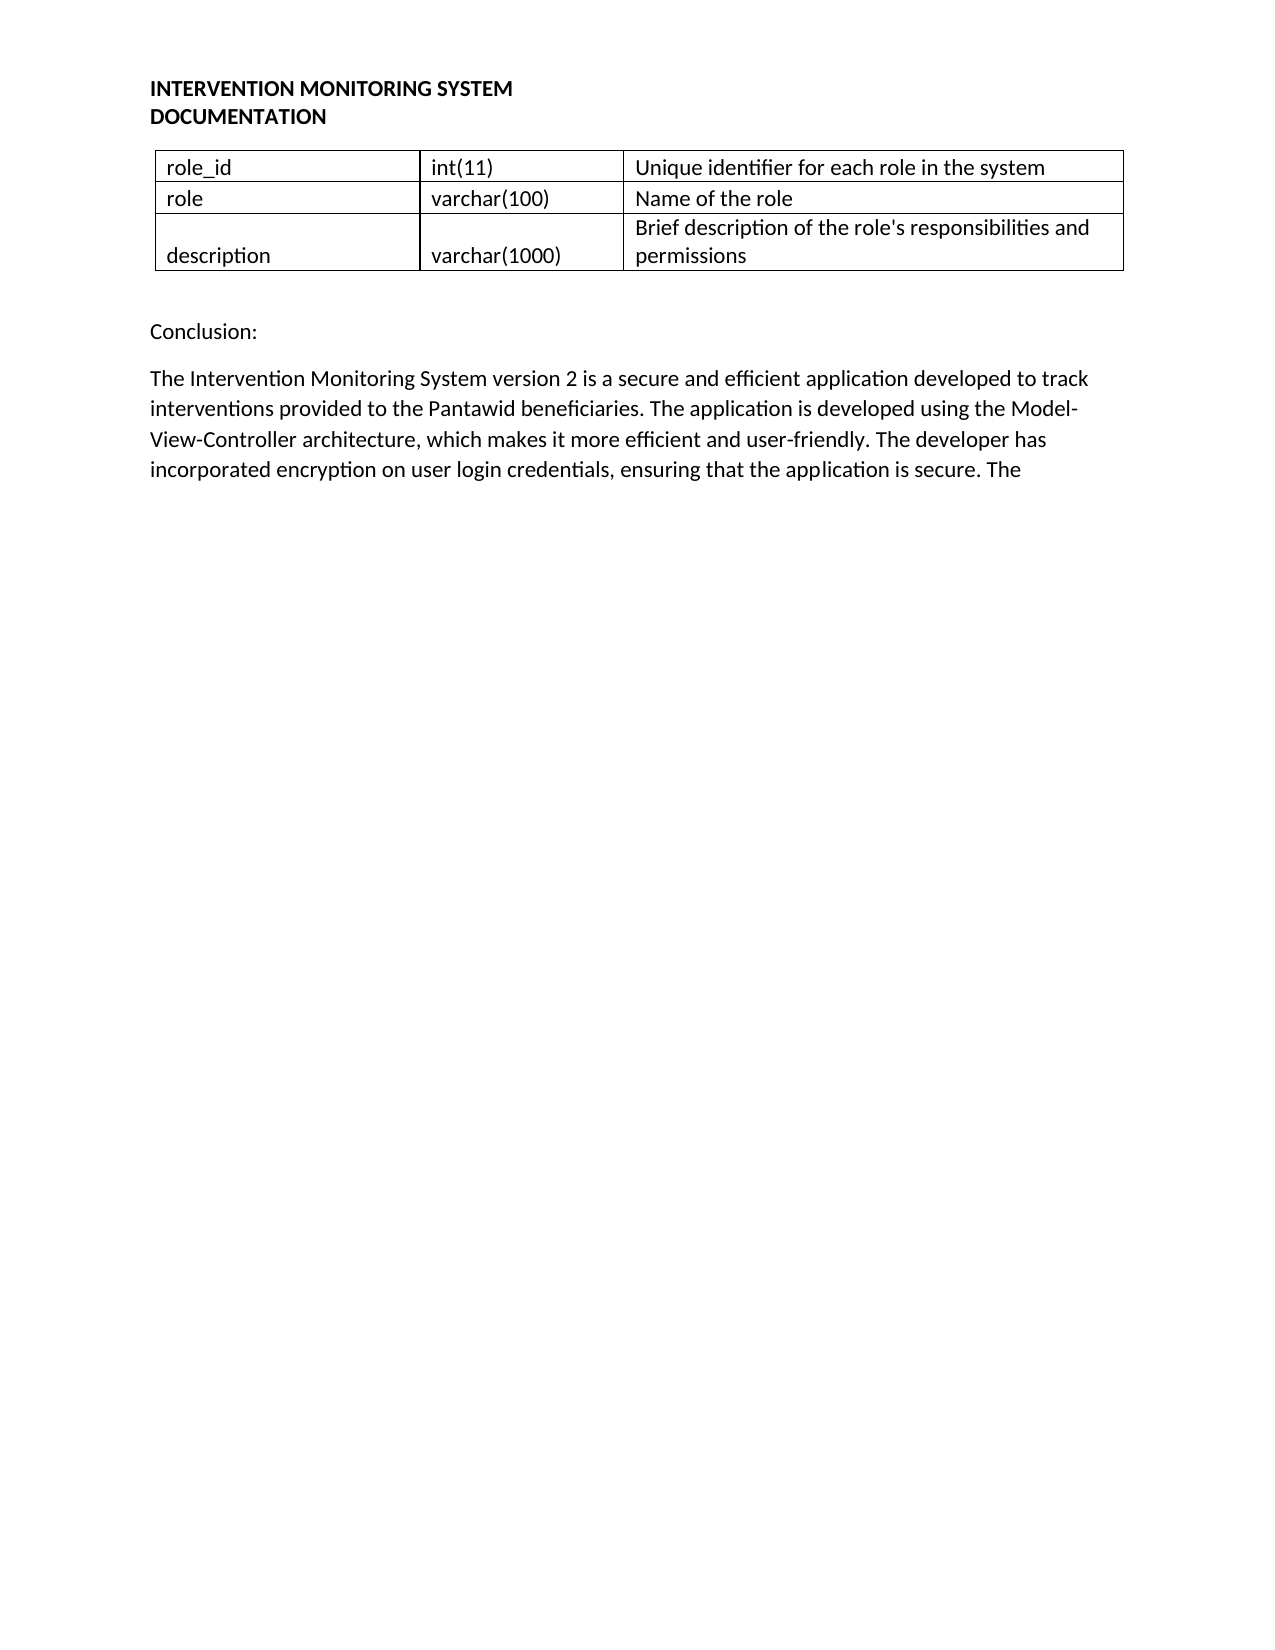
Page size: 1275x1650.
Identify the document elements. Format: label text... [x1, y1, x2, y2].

text Conclusion: [150, 317, 1125, 346]
table_cell varchar(1000) [421, 214, 623, 269]
table_cell Unique identifier for each role in the system [624, 151, 1123, 181]
table_cell description [156, 214, 419, 269]
table_cell varchar(100) [421, 182, 623, 212]
table_cell int(11) [421, 151, 623, 181]
text The Intervention Monitoring System version 2 is a secure and efficient application developed to track interventions provided to the Pantawid beneficiaries. The application is developed using the Model-View-Controller architecture, which makes it more efficient and user-friendly. The developer has incorporated encryption on user login credentials, ensuring that the application is secure. The [150, 364, 1125, 483]
table_cell Brief description of the role's responsibilities and permissions [624, 214, 1123, 269]
table_cell Name of the role [624, 182, 1123, 212]
table_cell role_id [156, 151, 419, 181]
table_cell role [156, 182, 419, 212]
